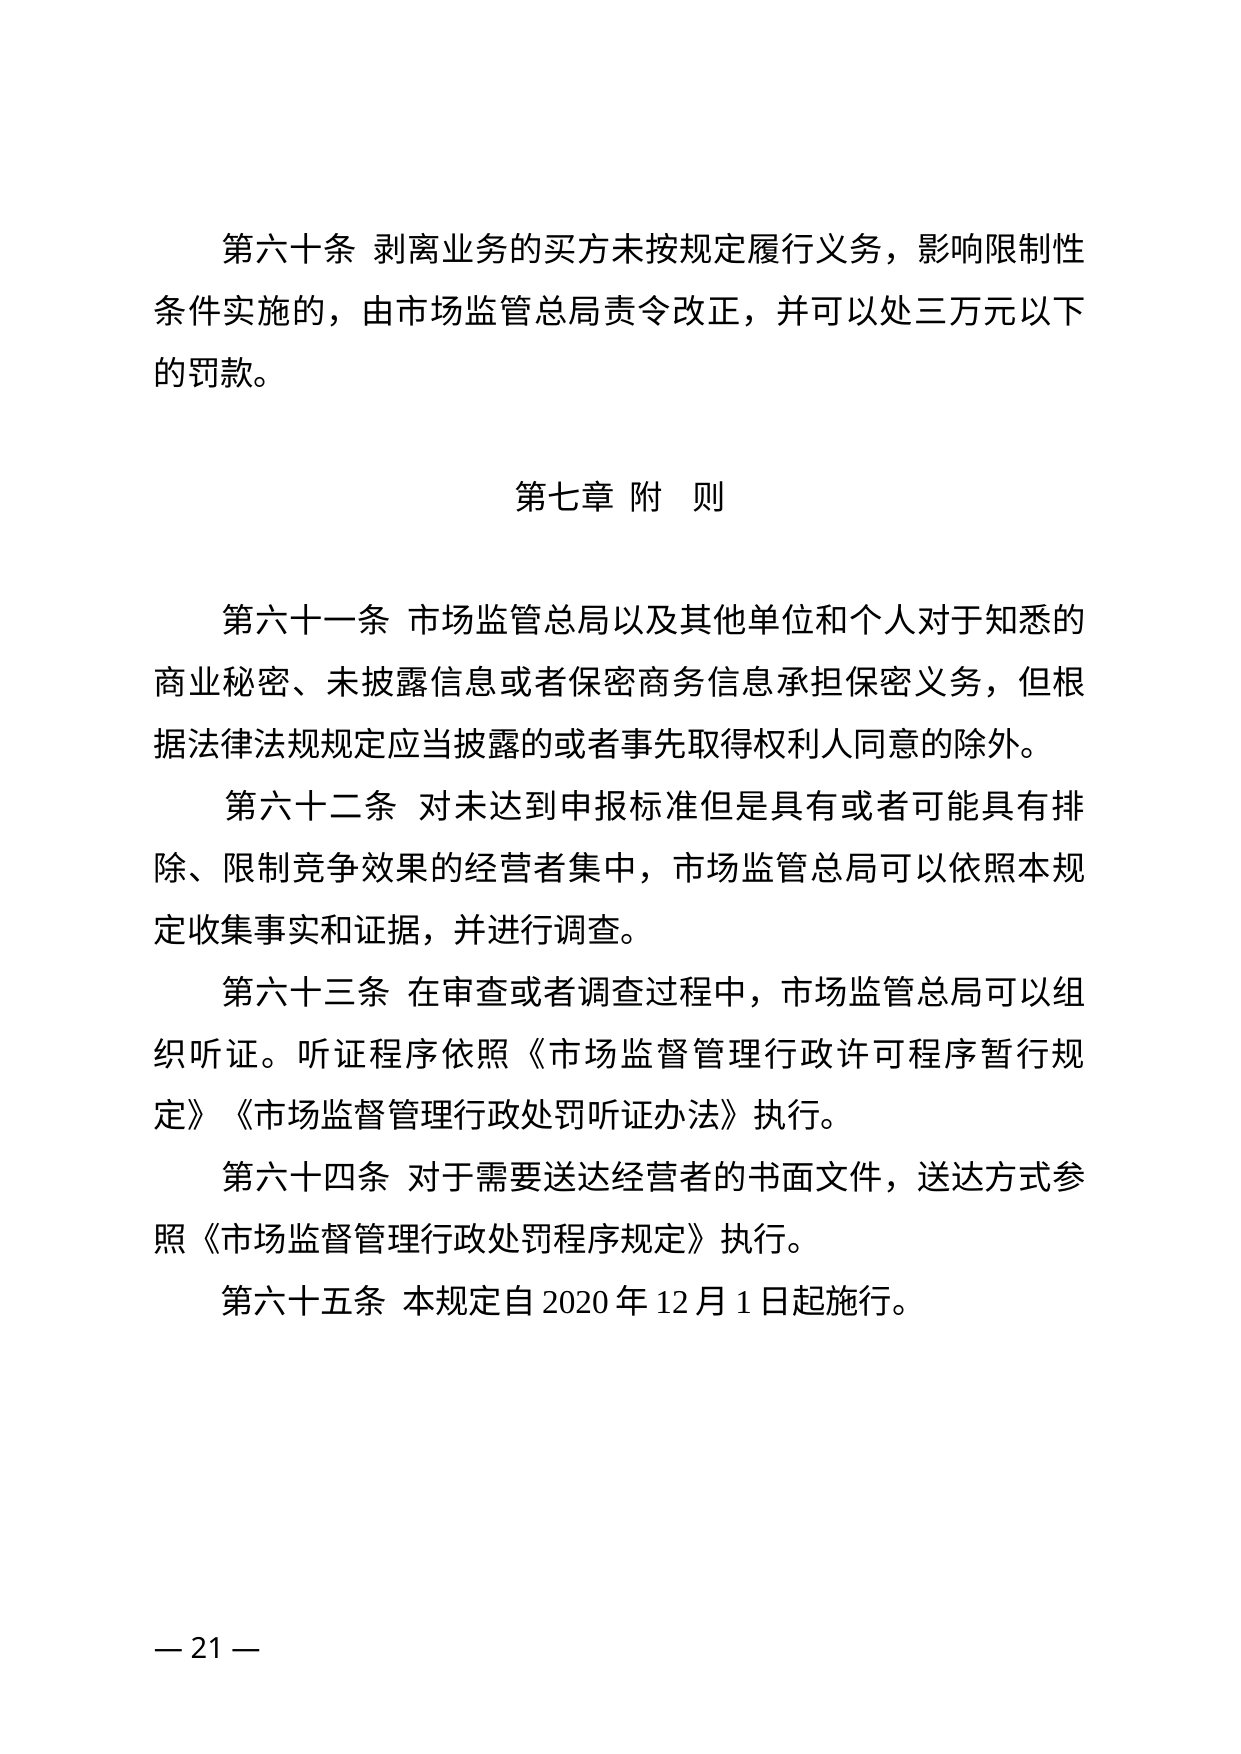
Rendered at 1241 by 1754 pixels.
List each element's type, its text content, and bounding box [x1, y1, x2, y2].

text 第六十条 剥离业务的买方未按规定履行义务，影响限制性条件实施的，由市场监管总局责令改正，并可以处三万元以下的罚款。 [153, 212, 1087, 398]
text 第六十一条 市场监管总局以及其他单位和个人对于知悉的商业秘密、未披露信息或者保密商务信息承担保密义务，但根据法律法规规定应当披露的或者事先取得权利人同意的除外。 [153, 583, 1087, 769]
list 第七章 附 则 [153, 460, 1087, 522]
text 第六十三条 在审查或者调查过程中，市场监管总局可以组织听证。听证程序依照《市场监督管理行政许可程序暂行规定》《市场监督管理行政处罚听证办法》执行。 [153, 955, 1087, 1140]
text 第六十五条 本规定自2020年12月1日起施行。 [153, 1264, 1087, 1326]
text 第六十四条 对于需要送达经营者的书面文件，送达方式参照《市场监督管理行政处罚程序规定》执行。 [153, 1140, 1087, 1264]
text 第六十二条 对未达到申报标准但是具有或者可能具有排除、限制竞争效果的经营者集中，市场监管总局可以依照本规定收集事实和证据，并进行调查。 [153, 769, 1087, 955]
